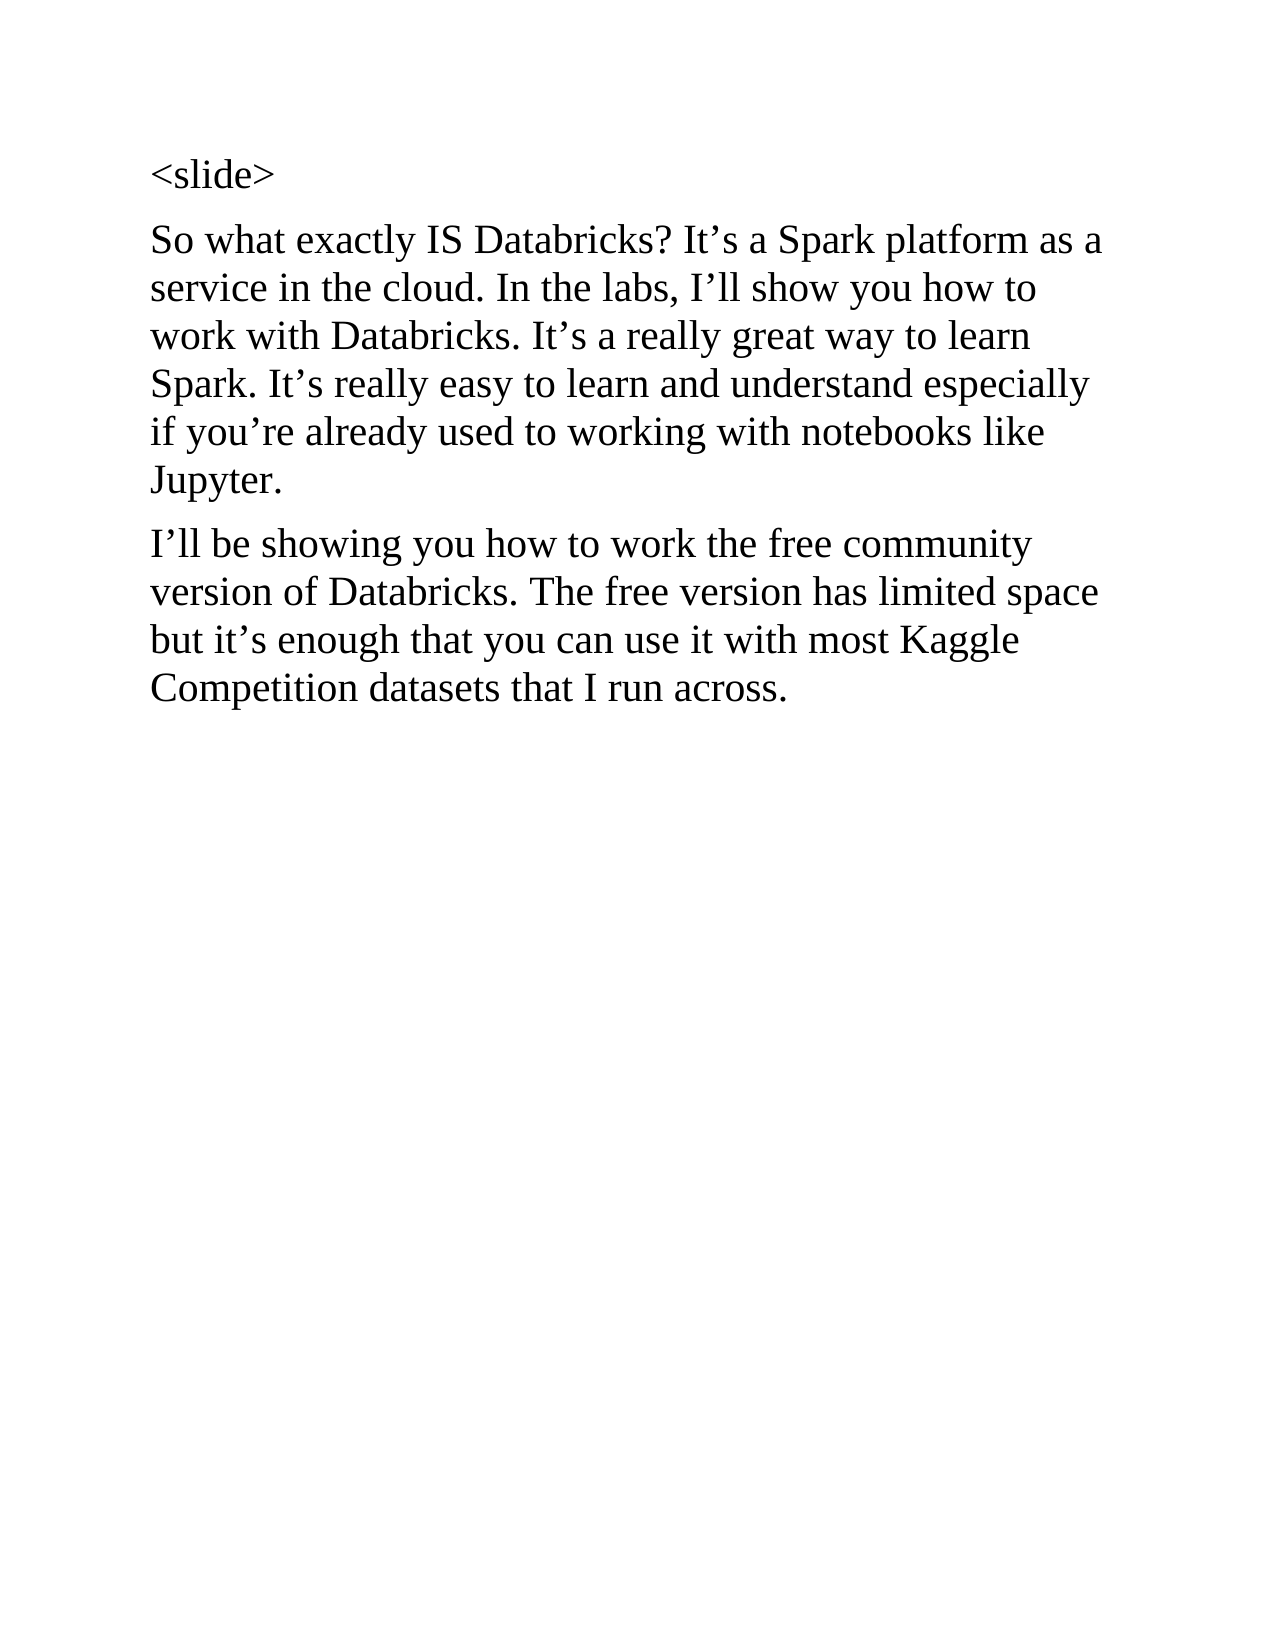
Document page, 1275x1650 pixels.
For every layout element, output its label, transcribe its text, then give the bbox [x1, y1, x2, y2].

text So what exactly IS Databricks? It’s a Spark platform as a service in the cloud. In the labs, I’ll show you how to work with Databricks. It’s a really great way to learn Spark. It’s really easy to learn and understand especially if you’re already used to working with notebooks like Jupyter. [150, 214, 1125, 502]
text <slide> [150, 150, 1125, 198]
text I’ll be showing you how to work the free community version of Databricks. The free version has limited space but it’s enough that you can use it with most Kaggle Competition datasets that I run across. [150, 519, 1125, 710]
